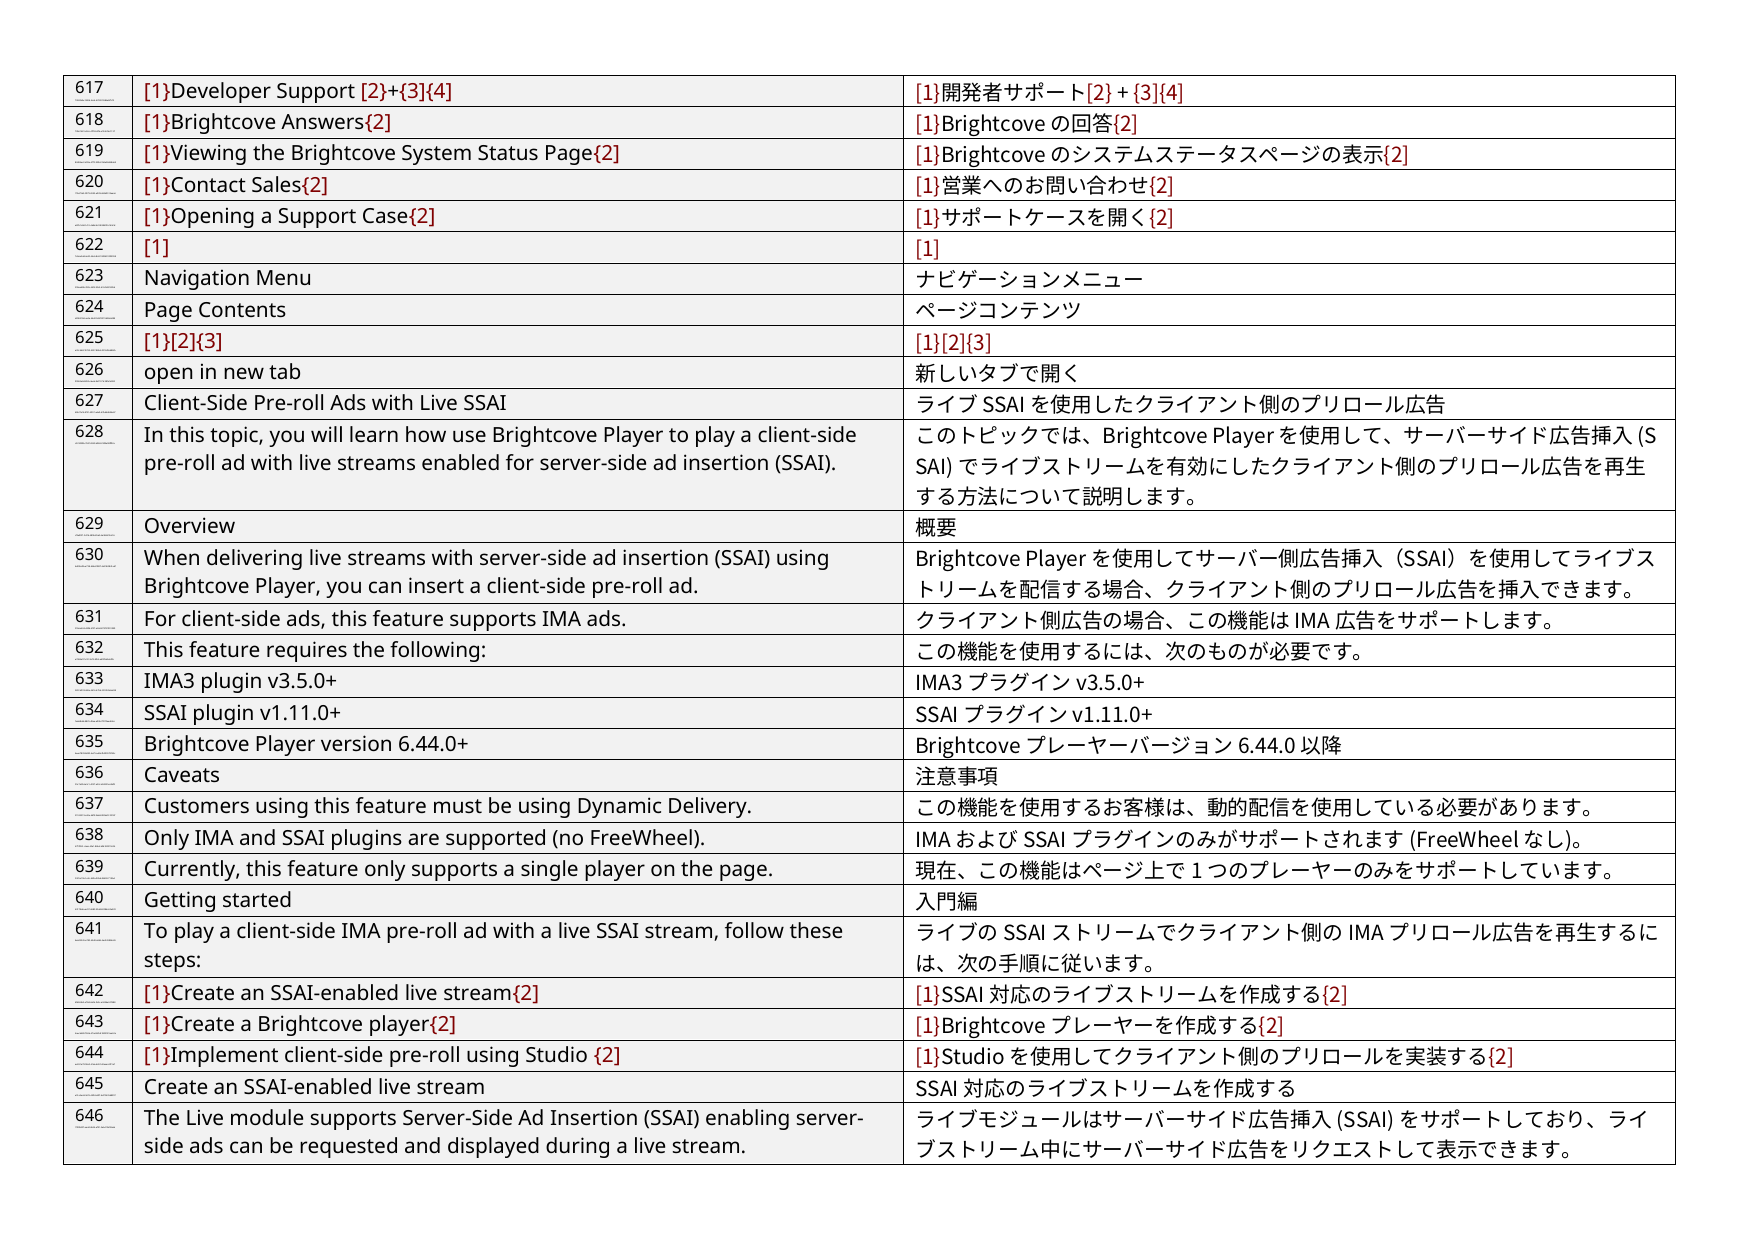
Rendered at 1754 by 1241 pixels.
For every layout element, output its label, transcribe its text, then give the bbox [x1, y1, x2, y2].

table_cell Brightcove Player を使用してサーバー側広告挿入（SSAI）を使用してライブストリームを配信する場合、クライアント側のプリロール広告を挿入できます。 [904, 543, 1675, 603]
table_cell クライアント側広告の場合、この機能はIMA 広告をサポートします。 [904, 604, 1675, 634]
table_cell 628 c223039b-72df-4530-b0b9-2309e08ff02a [64, 420, 132, 510]
table_cell この機能を使用するお客様は、動的配信を使用している必要があります。 [904, 792, 1675, 822]
table_cell 概要 [904, 511, 1675, 542]
table_cell このトピックでは、Brightcove Player を使用して、サーバーサイド広告挿入 (SSAI) でライブストリームを有効にしたクライアント側のプリロール広告を再生する方法について説明します。 [904, 420, 1675, 510]
table_cell SSAI プラグイン v1.11.0+ [904, 698, 1675, 728]
table_cell Create an SSAI-enabled live stream [133, 1072, 903, 1102]
table_cell Only IMA and SSAI plugins are supported (no FreeWheel). [133, 823, 903, 853]
table_cell この機能を使用するには、次のものが必要です。 [904, 635, 1675, 666]
table_cell [1}営業へのお問い合わせ{2] [904, 170, 1675, 200]
table_cell Customers using this feature must be using Dynamic Delivery. [133, 792, 903, 822]
table_cell 646 1f009407-ead4-4b54-af91-3eb415d93acb [64, 1103, 132, 1163]
table_cell [1}Brightcove Answers{2] [133, 107, 903, 137]
table_cell [1}SSAI 対応のライブストリームを作成する{2] [904, 978, 1675, 1008]
table_cell SSAI 対応のライブストリームを作成する [904, 1072, 1675, 1102]
table_cell IMA3 plugin v3.5.0+ [133, 667, 903, 697]
table_cell 入門編 [904, 885, 1675, 916]
table_cell [1}Opening a Support Case{2] [133, 201, 903, 231]
table_cell [1}Brightcoveのシステムステータスページの表示{2] [904, 139, 1675, 169]
table_cell open in new tab [133, 357, 903, 387]
table_cell [1}開発者サポート[2} + {3]{4] [904, 76, 1675, 106]
table_cell 注意事項 [904, 760, 1675, 791]
table_cell Brightcove Player version 6.44.0+ [133, 729, 903, 759]
table_cell [1}Developer Support [2}+{3]{4] [133, 76, 903, 106]
table_cell The Live module supports Server-Side Ad Insertion (SSAI) enabling server-side ads can be requested and displayed during a live stream. [133, 1103, 903, 1163]
table_cell [1}Brightcoveプレーヤーを作成する{2] [904, 1009, 1675, 1039]
table_cell 現在、この機能はページ上で 1 つのプレーヤーのみをサポートしています。 [904, 854, 1675, 884]
table_cell ライブSSAIを使用したクライアント側のプリロール広告 [904, 389, 1675, 419]
table_cell IMA および SSAI プラグインのみがサポートされます (FreeWheel なし)。 [904, 823, 1675, 853]
table_cell SSAI plugin v1.11.0+ [133, 698, 903, 728]
table_cell [1}Contact Sales{2] [133, 170, 903, 200]
table_cell [1}Implement client-side pre-roll using Studio {2] [133, 1041, 903, 1071]
table_cell 630 bd09cc9b-e738-46bd-9087-6d2362841adf [64, 543, 132, 603]
table_cell ライブモジュールはサーバーサイド広告挿入 (SSAI) をサポートしており、ライブストリーム中にサーバーサイド広告をリクエストして表示できます。 [904, 1103, 1675, 1163]
table_cell ナビゲーションメニュー [904, 264, 1675, 294]
table_cell Navigation Menu [133, 264, 903, 294]
table_cell [1}サポートケースを開く{2] [904, 201, 1675, 231]
table_cell [1] [133, 232, 903, 262]
table_cell This feature requires the following: [133, 635, 903, 666]
table_cell [1] [904, 232, 1675, 262]
table_cell ライブの SSAI ストリームでクライアント側の IMA プリロール広告を再生するには、次の手順に従います。 [904, 917, 1675, 977]
table_cell [1}[2]{3] [133, 326, 903, 356]
table_cell [1}Studioを使用してクライアント側のプリロールを実装する{2] [904, 1041, 1675, 1071]
table_cell Getting started [133, 885, 903, 916]
table_cell For client-side ads, this feature supports IMA ads. [133, 604, 903, 634]
table_cell Currently, this feature only supports a single player on the page. [133, 854, 903, 884]
table_cell Brightcoveプレーヤーバージョン 6.44.0 以降 [904, 729, 1675, 759]
table_cell [1}Brightcoveの回答{2] [904, 107, 1675, 137]
table_cell Overview [133, 511, 903, 542]
table_cell Page Contents [133, 295, 903, 325]
table_cell 新しいタブで開く [904, 357, 1675, 387]
table_cell [1}Create a Brightcove player{2] [133, 1009, 903, 1039]
table_cell IMA3 プラグイン v3.5.0+ [904, 667, 1675, 697]
table_cell In this topic, you will learn how use Brightcove Player to play a client-side pre-roll ad with live streams enabled for server-side ad insertion (SSAI). [133, 420, 903, 510]
table_cell 641 be643345-e782-43d0-a846-4ac345836a55 [64, 917, 132, 977]
table_cell [1}Create an SSAI-enabled live stream{2] [133, 978, 903, 1008]
table_cell When delivering live streams with server-side ad insertion (SSAI) using Brightcove Player, you can insert a client-side pre-roll ad. [133, 543, 903, 603]
table_cell Client-Side Pre-roll Ads with Live SSAI [133, 389, 903, 419]
table_cell [1}[2]{3] [904, 326, 1675, 356]
table_cell [1}Viewing the Brightcove System Status Page{2] [133, 139, 903, 169]
table_cell To play a client-side IMA pre-roll ad with a live SSAI stream, follow these steps: [133, 917, 903, 977]
table_cell Caveats [133, 760, 903, 791]
table_cell ページコンテンツ [904, 295, 1675, 325]
